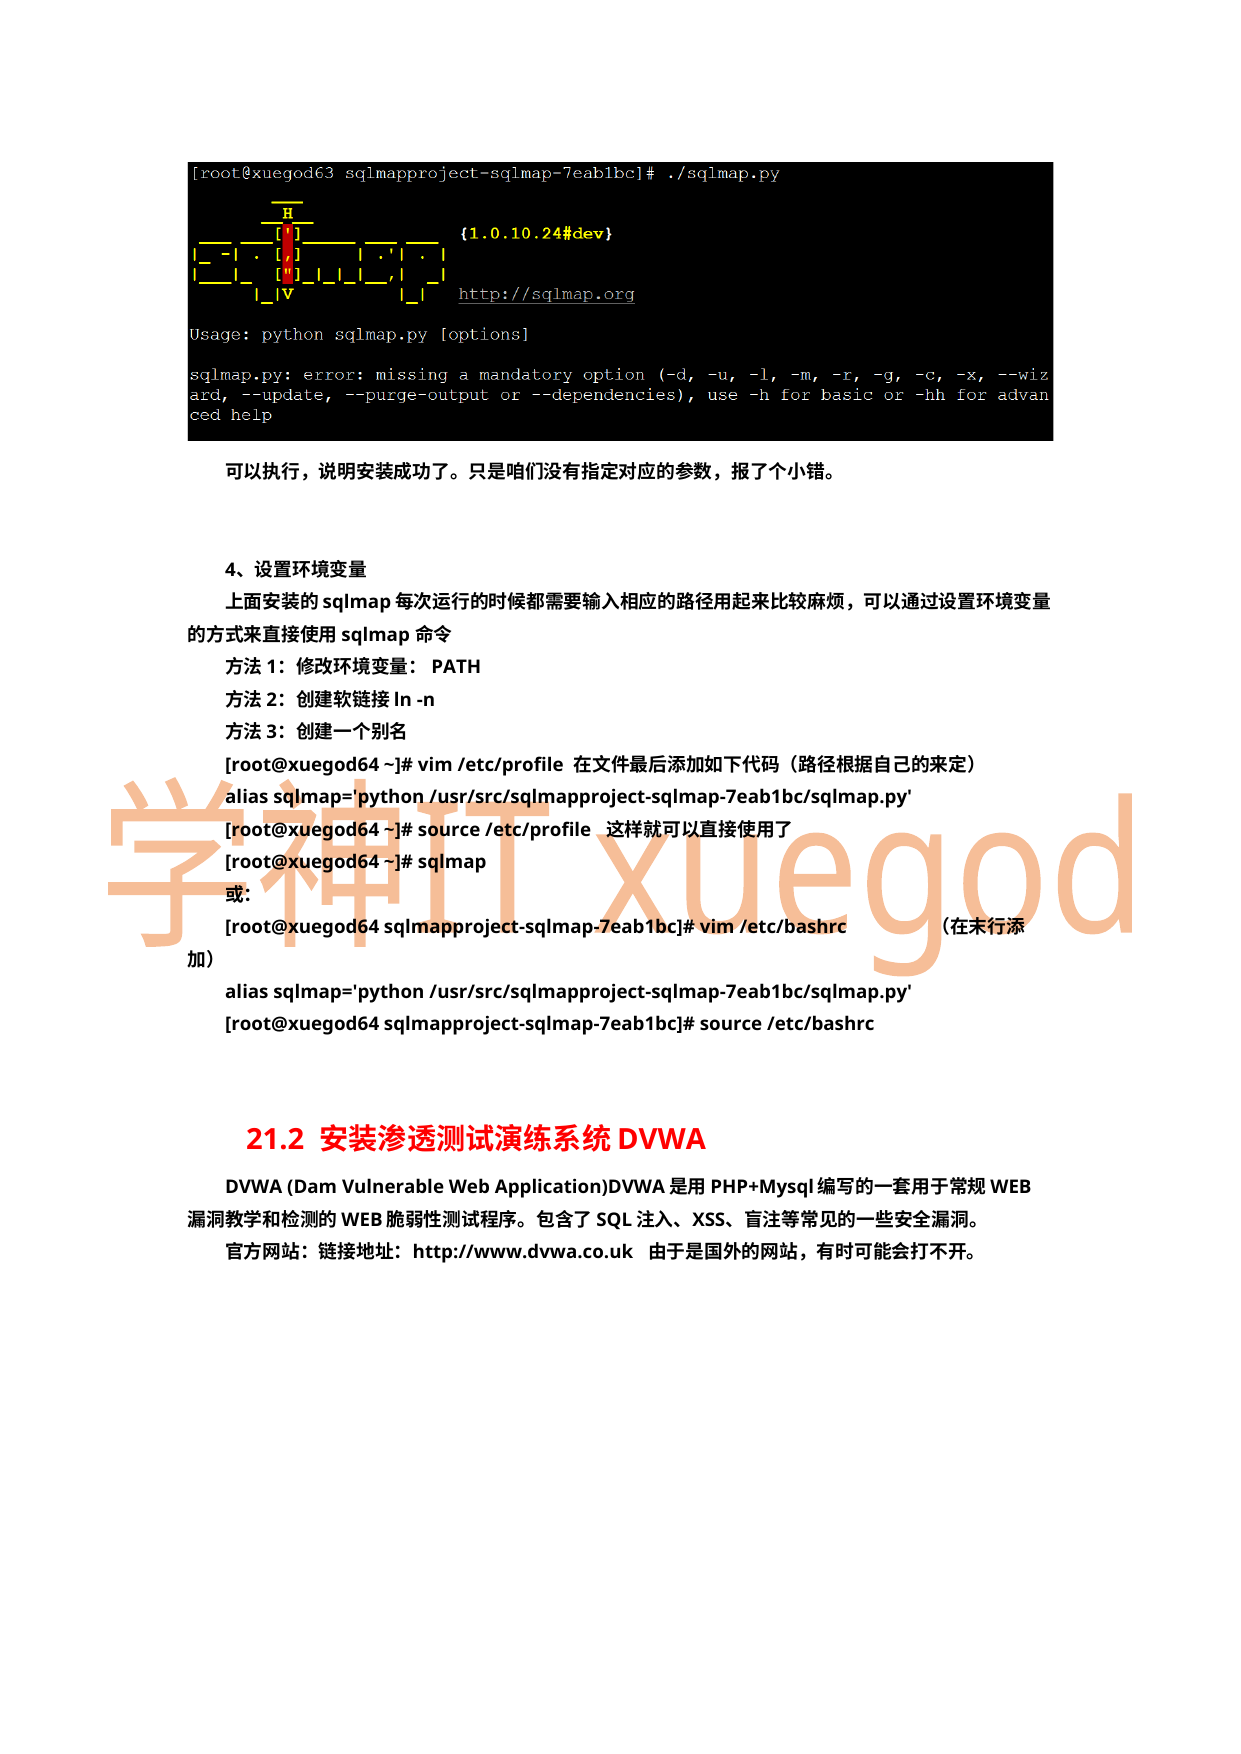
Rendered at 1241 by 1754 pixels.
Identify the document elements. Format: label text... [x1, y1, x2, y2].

text [root@xuegod64 sqlmapproject-sqlmap-7eab1bc]# source /etc/bashrc [187, 1007, 1053, 1039]
text 可以执行，说明安装成功了。只是咱们没有指定对应的参数，报了个小错。 [187, 454, 1053, 487]
text DVWA (Dam Vulnerable Web Application)DVWA是用PHP+Mysql编写的一套用于常规WEB漏洞教学和检测的WEB脆弱性测试程序。包含了SQL注入、XSS、盲注等常见的一些安全漏洞。 [187, 1169, 1053, 1234]
text 方法2：创建软链接 ln -n [187, 682, 1053, 714]
text 或： [187, 877, 1053, 909]
text 方法3：创建一个别名 [187, 714, 1053, 747]
text [root@xuegod64 ~]# sqlmap [187, 844, 1053, 877]
text [root@xuegod64 ~]# source /etc/profile 这样就可以直接使用了 [187, 812, 1053, 844]
text [root@xuegod64 sqlmapproject-sqlmap-7eab1bc]# vim /etc/bashrc （在末行添加） [187, 909, 1053, 974]
text 方法1：修改环境变量： PATH [187, 649, 1053, 682]
text alias sqlmap='python /usr/src/sqlmapproject-sqlmap-7eab1bc/sqlmap.py' [187, 779, 1053, 812]
text 官方网站：链接地址：http://www.dvwa.co.uk 由于是国外的网站，有时可能会打不开。 [187, 1234, 1053, 1267]
text 21.2 安装渗透测试演练系统DVWA [187, 1104, 1053, 1169]
text alias sqlmap='python /usr/src/sqlmapproject-sqlmap-7eab1bc/sqlmap.py' [187, 974, 1053, 1007]
text 上面安装的sqlmap每次运行的时候都需要输入相应的路径用起来比较麻烦，可以通过设置环境变量的方式来直接使用sqlmap 命令 [187, 584, 1053, 649]
picture [187, 162, 1054, 441]
text 4、设置环境变量 [187, 552, 1053, 584]
text [root@xuegod64 ~]# vim /etc/profile 在文件最后添加如下代码（路径根据自己的来定） [187, 747, 1053, 779]
